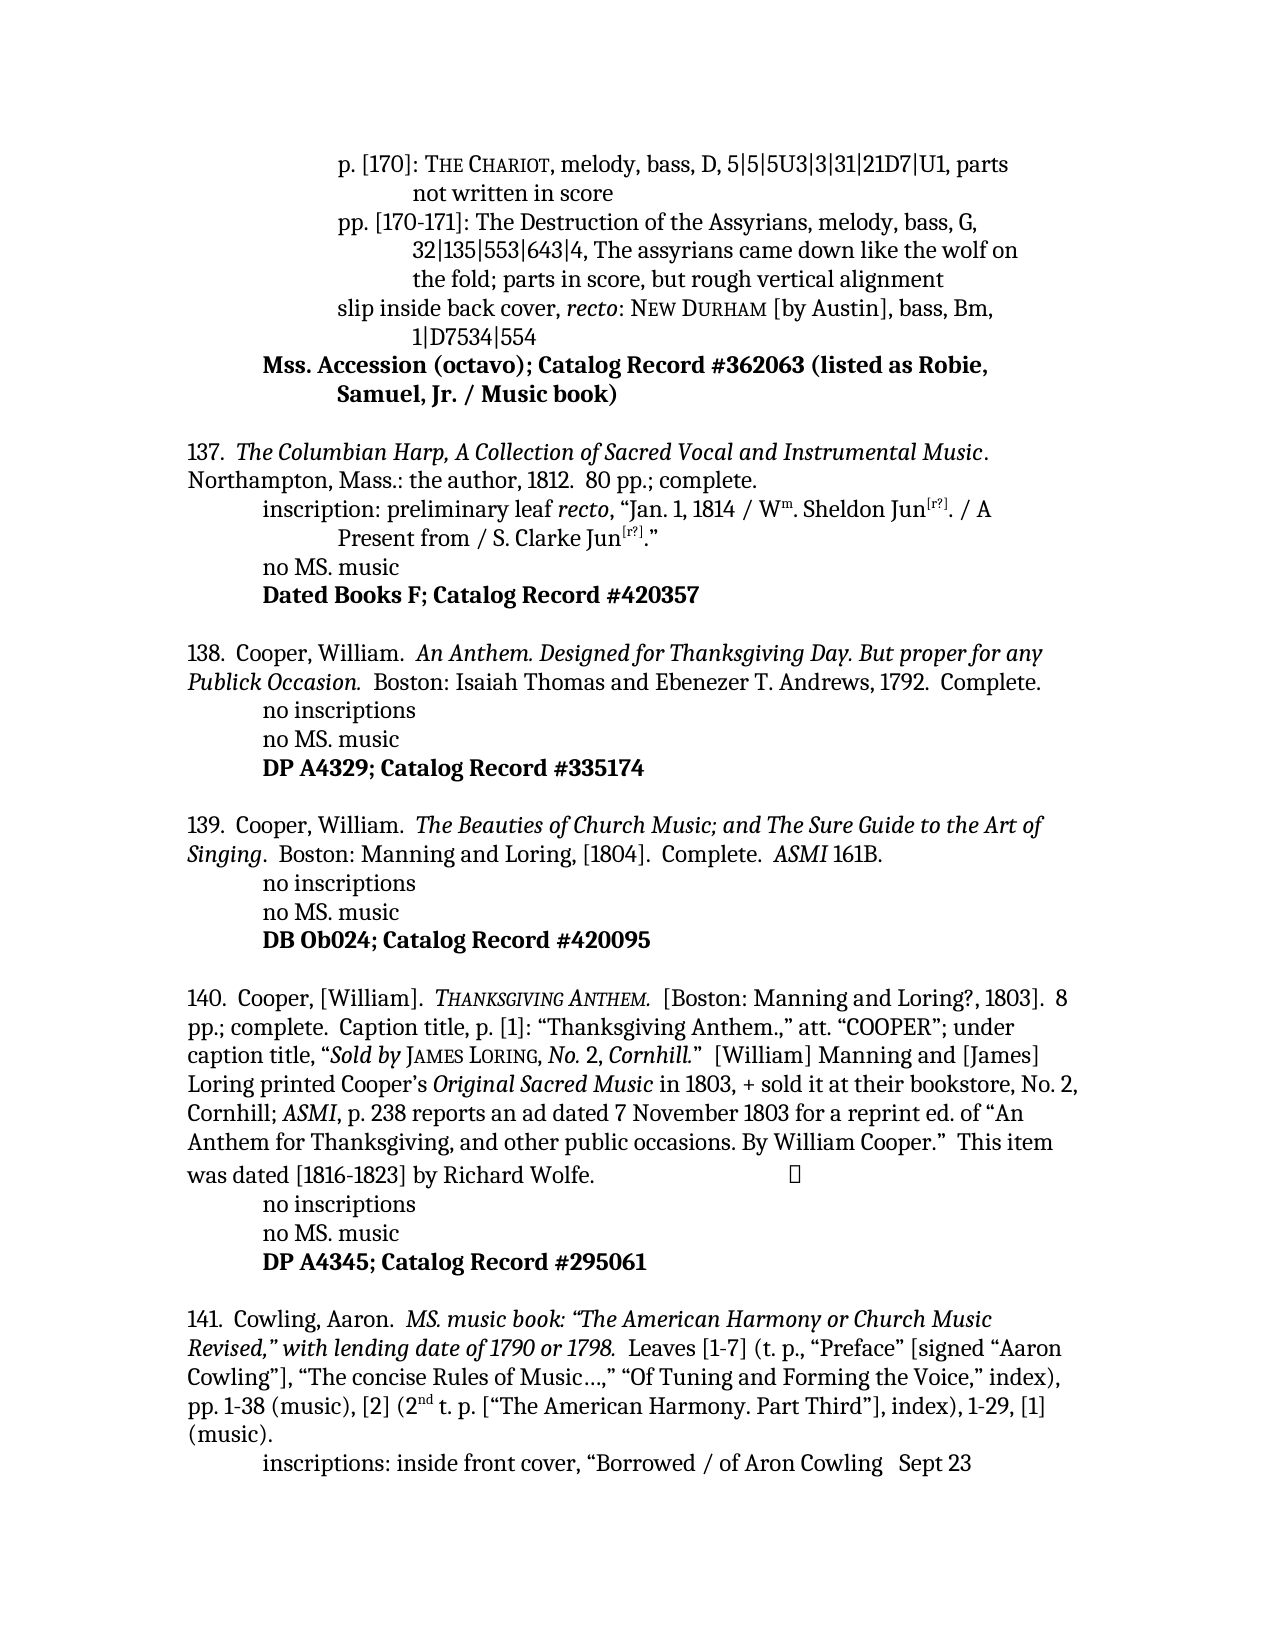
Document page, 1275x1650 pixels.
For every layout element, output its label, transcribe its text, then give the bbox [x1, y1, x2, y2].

text Present from / S. Clarke Jun[r?].” [187, 524, 1087, 552]
text 138. Cooper, William. An Anthem. Designed for Thanksgiving Day. But proper for any Publick Occasion. Boston: Isaiah Thomas and Ebenezer T. Andrews, 1792. Complete. [187, 639, 1087, 696]
text DP A4329; Catalog Record #335174 [187, 754, 1087, 782]
text no MS. music [187, 725, 1087, 754]
text pp. [170-171]: The Destruction of the Assyrians, melody, bass, G, 32|135|553|643|4, The assyrians came down like the wolf on [187, 207, 1087, 265]
text no inscriptions [187, 696, 1087, 725]
text slip inside back cover, recto: New Durham [by Austin], bass, Bm, 1|D7534|554 [187, 294, 1087, 351]
text 139. Cooper, William. The Beauties of Church Music; and The Sure Guide to the Art of Singing. Boston: Manning and Loring, [1804]. Complete. ASMI 161B. [187, 811, 1087, 869]
text no inscriptions [187, 1190, 1087, 1219]
text inscription: preliminary leaf recto, “Jan. 1, 1814 / Wm. Sheldon Jun[r?]. / A [187, 495, 1087, 524]
text 137. The Columbian Harp, A Collection of Sacred Vocal and Instrumental Music. Northampton, Mass.: the author, 1812. 80 pp.; complete. [187, 437, 1087, 495]
text 141. Cowling, Aaron. MS. music book: “The American Harmony or Church Music Revised,” with lending date of 1790 or 1798. Leaves [1-7] (t. p., “Preface” [signed “Aaron Cowling”], “The concise Rules of Music…,” “Of Tuning and Forming the Voice,” index), pp. 1-38 (music), [2] (2nd t. p. [“The American Harmony. Part Third”], index), 1-29, [1] (music). [187, 1305, 1087, 1449]
text DP A4345; Catalog Record #295061 [187, 1248, 1087, 1277]
text Samuel, Jr. / Music book) [187, 380, 1087, 409]
text not written in score [187, 179, 1087, 207]
text Mss. Accession (octavo); Catalog Record #362063 (listed as Robie, [187, 351, 1087, 380]
text no MS. music [187, 897, 1087, 926]
text no MS. music [187, 1219, 1087, 1248]
text the fold; parts in score, but rough vertical alignment [187, 265, 1087, 294]
text no inscriptions [187, 869, 1087, 897]
text DB Ob024; Catalog Record #420095 [187, 926, 1087, 955]
text inscriptions: inside front cover, “Borrowed / of Aron Cowling Sept 23 [187, 1449, 1087, 1478]
text p. [170]: The Chariot, melody, bass, D, 5|5|5U3|3|31|21D7|U1, parts [187, 150, 1087, 179]
text Dated Books F; Catalog Record #420357 [187, 581, 1087, 610]
text 140. Cooper, [William]. Thanksgiving Anthem. [Boston: Manning and Loring?, 1803]. 8 pp.; complete. Caption title, p. [1]: “Thanksgiving Anthem.,” att. “COOPER”; under caption title, “Sold by James Loring, No. 2, Cornhill.” [William] Manning and [James] Loring printed Cooper’s Original Sacred Music in 1803, + sold it at their bookstore, No. 2, Cornhill; ASMI, p. 238 reports an ad dated 7 November 1803 for a reprint ed. of “An Anthem for Thanksgiving, and other public occasions. By William Cooper.” This item was dated [1816-1823] by Richard Wolfe.  [187, 984, 1087, 1190]
text no MS. music [187, 552, 1087, 581]
